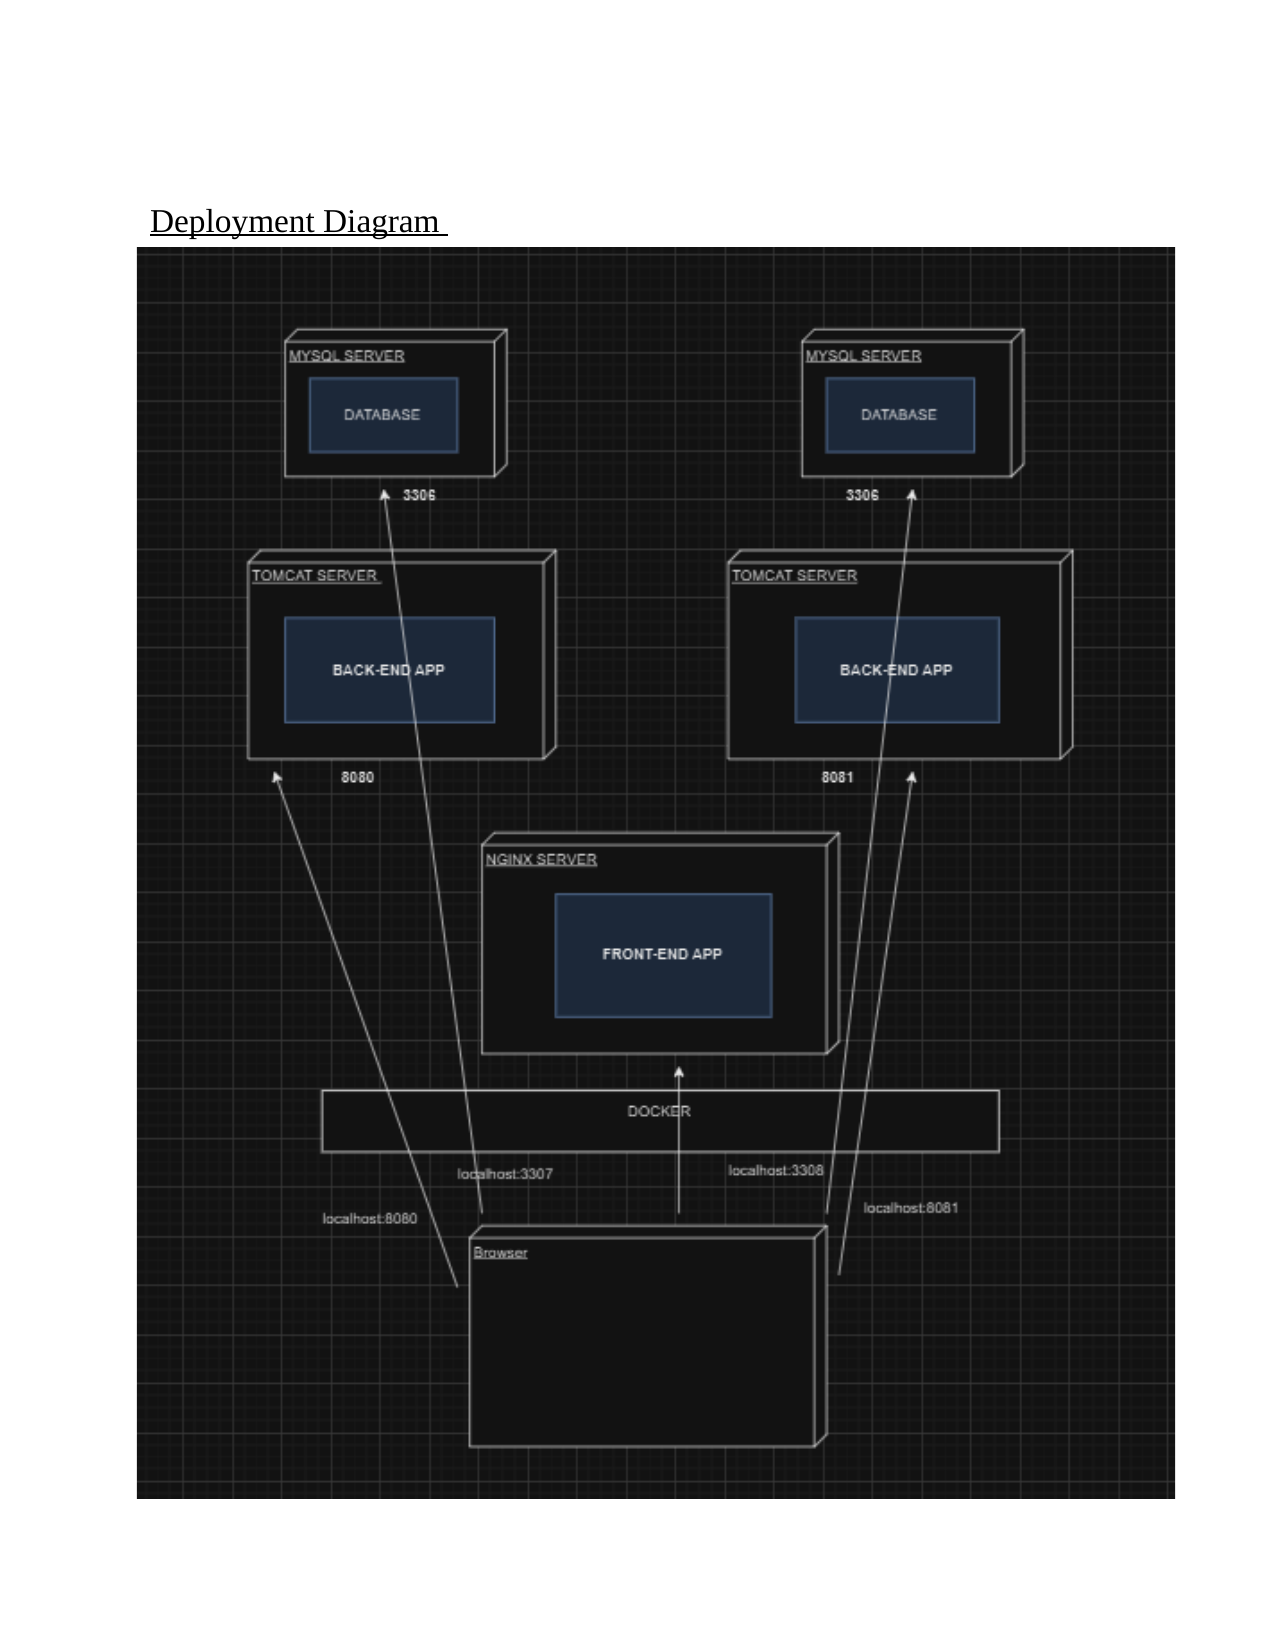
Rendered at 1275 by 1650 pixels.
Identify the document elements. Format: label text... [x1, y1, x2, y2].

picture [136, 247, 1175, 1499]
text Deployment Diagram [150, 150, 1125, 239]
